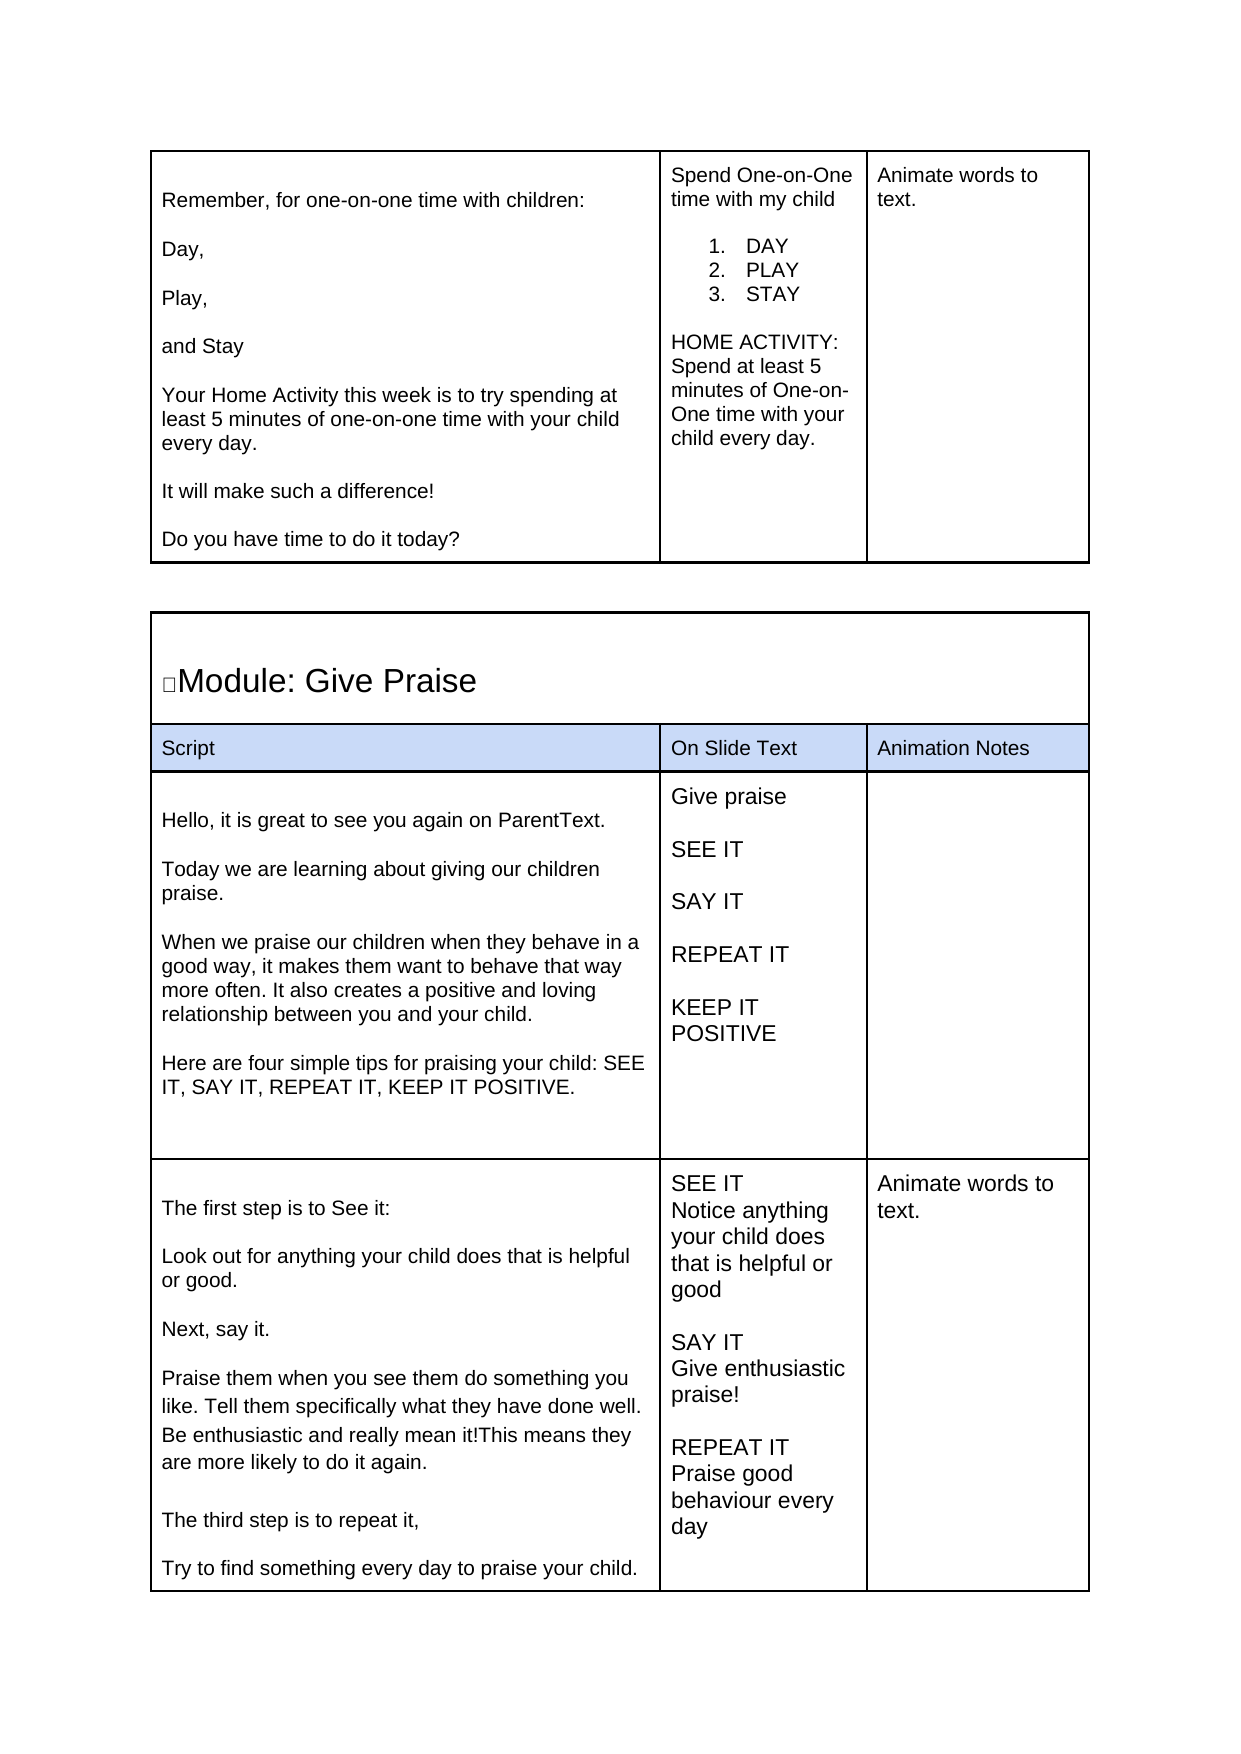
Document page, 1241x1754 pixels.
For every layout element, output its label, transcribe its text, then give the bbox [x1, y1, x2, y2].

table_header 🏅Module: Give Praise [152, 614, 1088, 723]
table_cell Hello, it is great to see you again on ParentText. Today we are learning about giving our children praise. When we praise our children when they behave in a good way, it makes them want to behave that way more often. It also creates a positive and loving relationship between you and your child. Here are four simple tips for praising your child: SEE IT, SAY IT, REPEAT IT, KEEP IT POSITIVE. [152, 773, 659, 1158]
table_cell On Slide Text [661, 725, 866, 770]
table_cell Give praise SEE IT SAY IT REPEAT IT KEEP IT POSITIVE [661, 773, 866, 1158]
table_cell [868, 773, 1088, 1158]
table_cell Animate words to text. [868, 1160, 1088, 1590]
table_cell Animation Notes [868, 725, 1088, 770]
table_cell Remember, for one-on-one time with children: Day, Play, and Stay Your Home Activity this week is to try spending at least 5 minutes of one-on-one time with your child every day. It will make such a difference! Do you have time to do it today? [152, 152, 659, 561]
table_cell Animate words to text. [868, 152, 1088, 561]
table_cell Spend One-on-One time with my child DAY PLAY STAY HOME ACTIVITY: Spend at least 5 minutes of One-on-One time with your child every day. [661, 152, 866, 561]
table_cell Script [152, 725, 659, 770]
